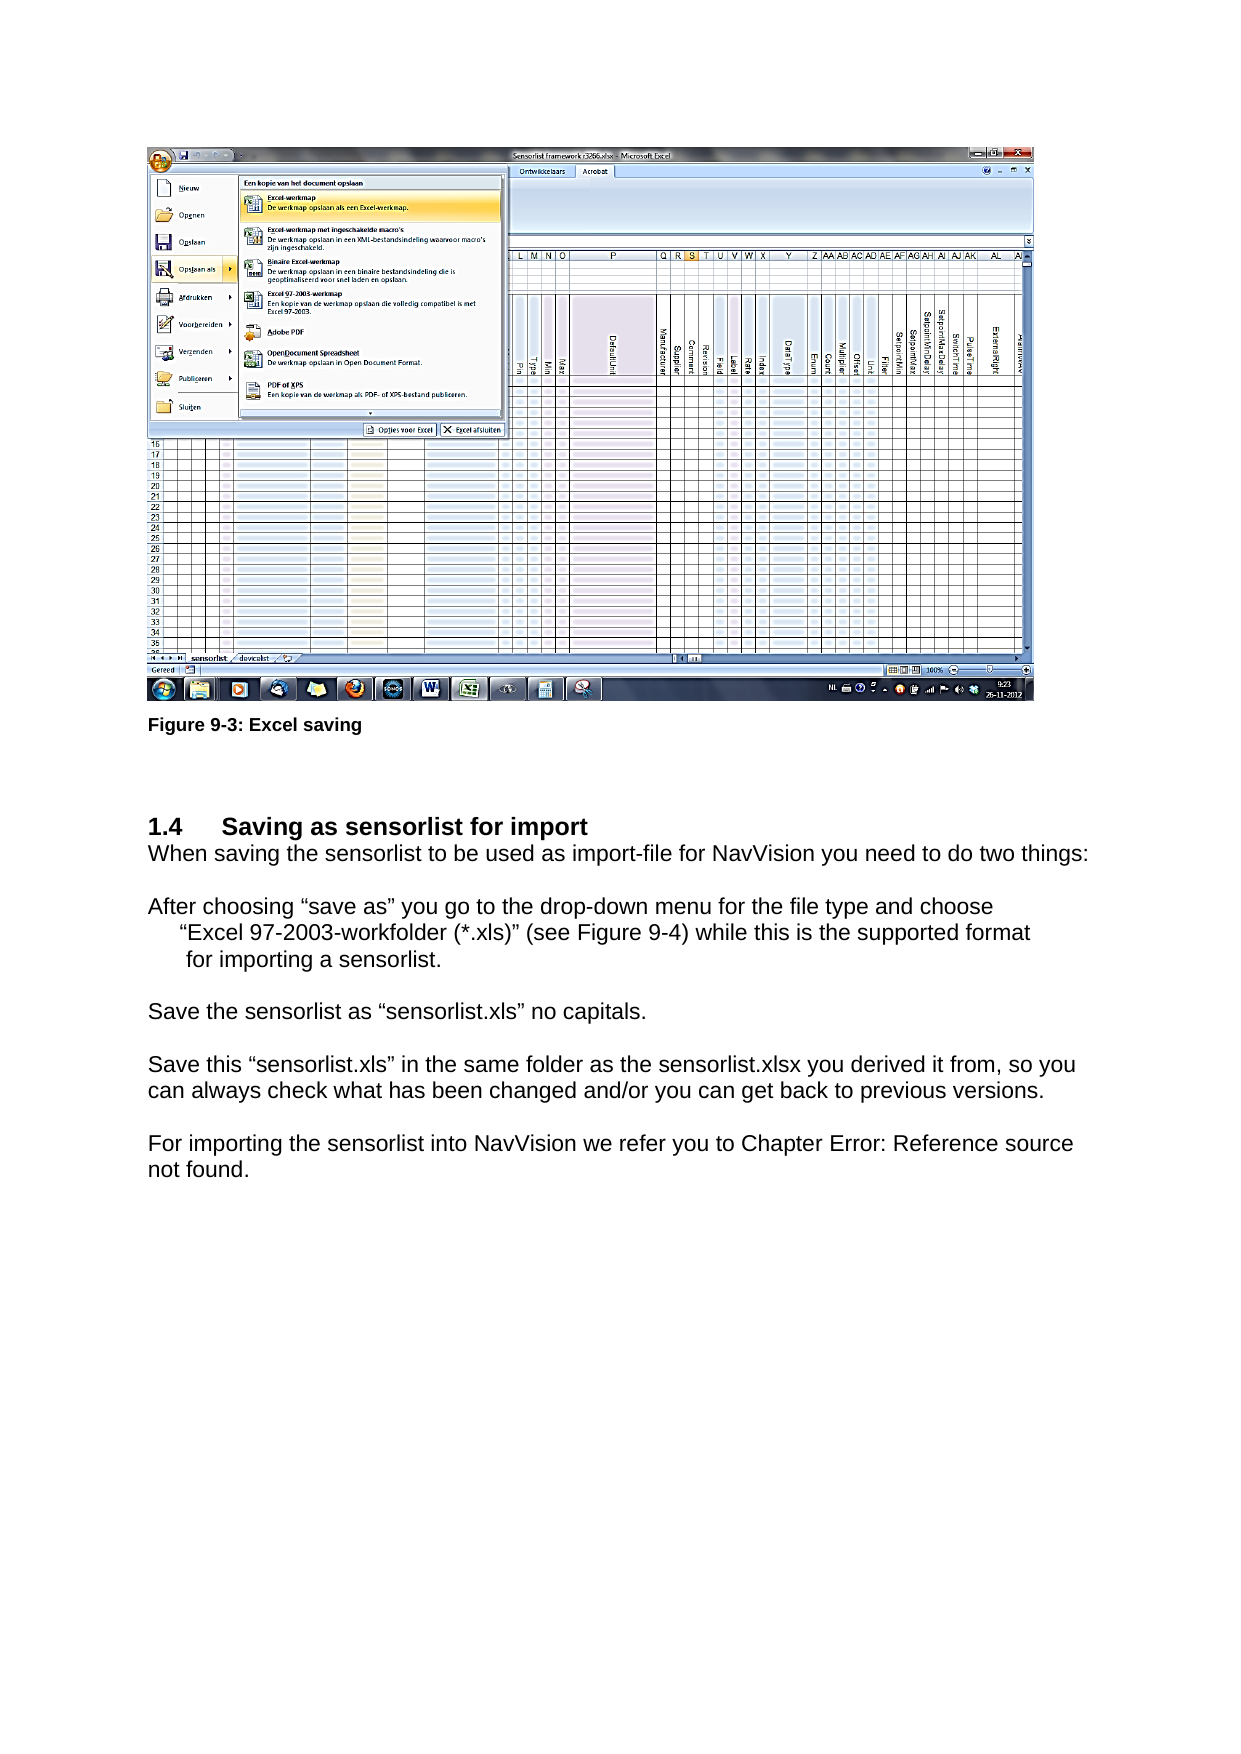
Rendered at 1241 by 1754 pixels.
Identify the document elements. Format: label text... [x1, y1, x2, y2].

text “Excel 97-2003-workfolder (*.xls)” (see Figure 9-4) while this is the supported format [148, 919, 1093, 946]
text Save this “sensorlist.xls” in the same folder as the sensorlist.xlsx you derived it from, so you can always check what has been changed and/or you can get back to previous versions. [148, 1051, 1093, 1104]
text After choosing “save as” you go to the drop-down menu for the file type and choose [148, 893, 1093, 919]
text for importing a sensorlist. [148, 946, 1093, 972]
subtitle Saving as sensorlist for import [148, 811, 1093, 840]
text Figure 9-3: Excel saving [148, 713, 1093, 735]
text When saving the sensorlist to be used as import-file for NavVision you need to do two things: [148, 840, 1093, 867]
picture [147, 147, 1034, 701]
text Save the sensorlist as “sensorlist.xls” no capitals. [148, 998, 1093, 1025]
